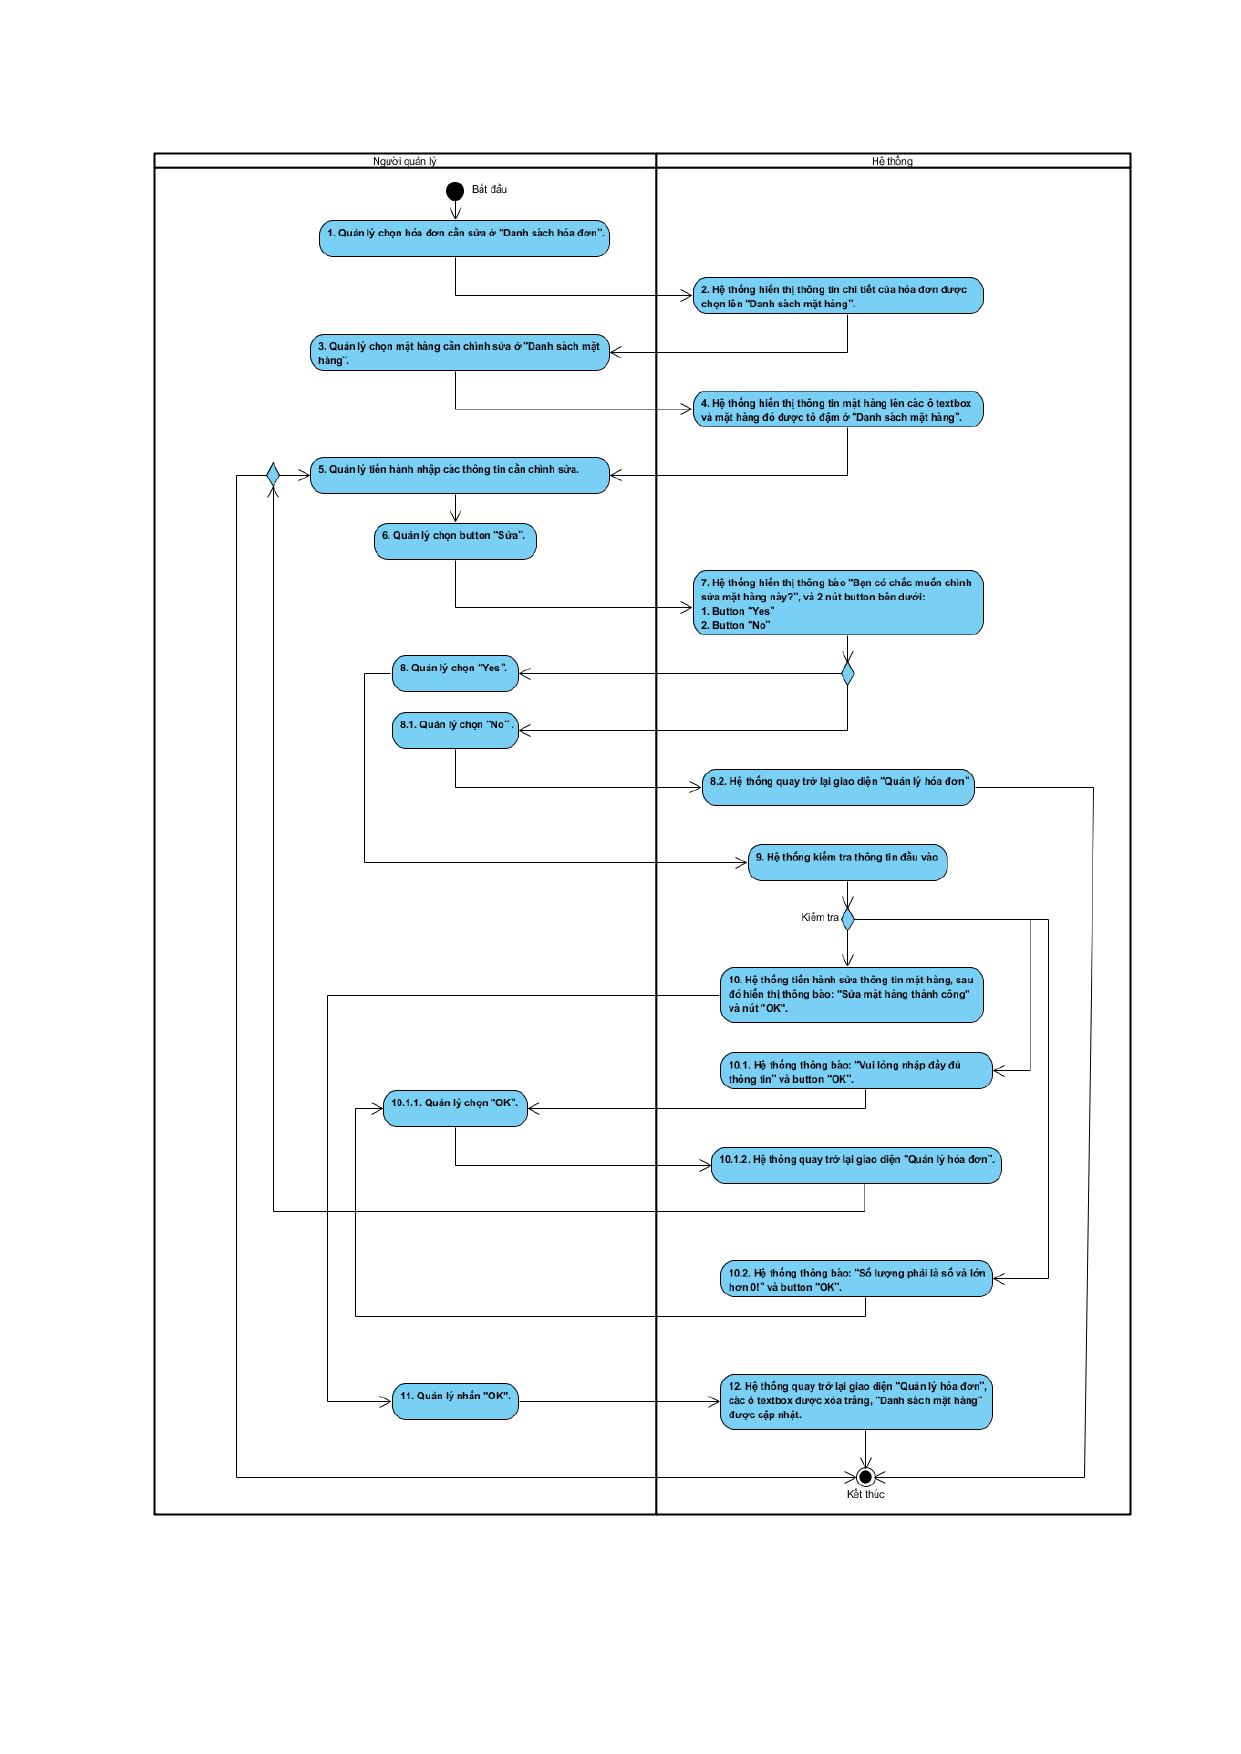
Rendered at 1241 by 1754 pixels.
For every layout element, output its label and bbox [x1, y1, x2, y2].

picture [150, 150, 1134, 1519]
